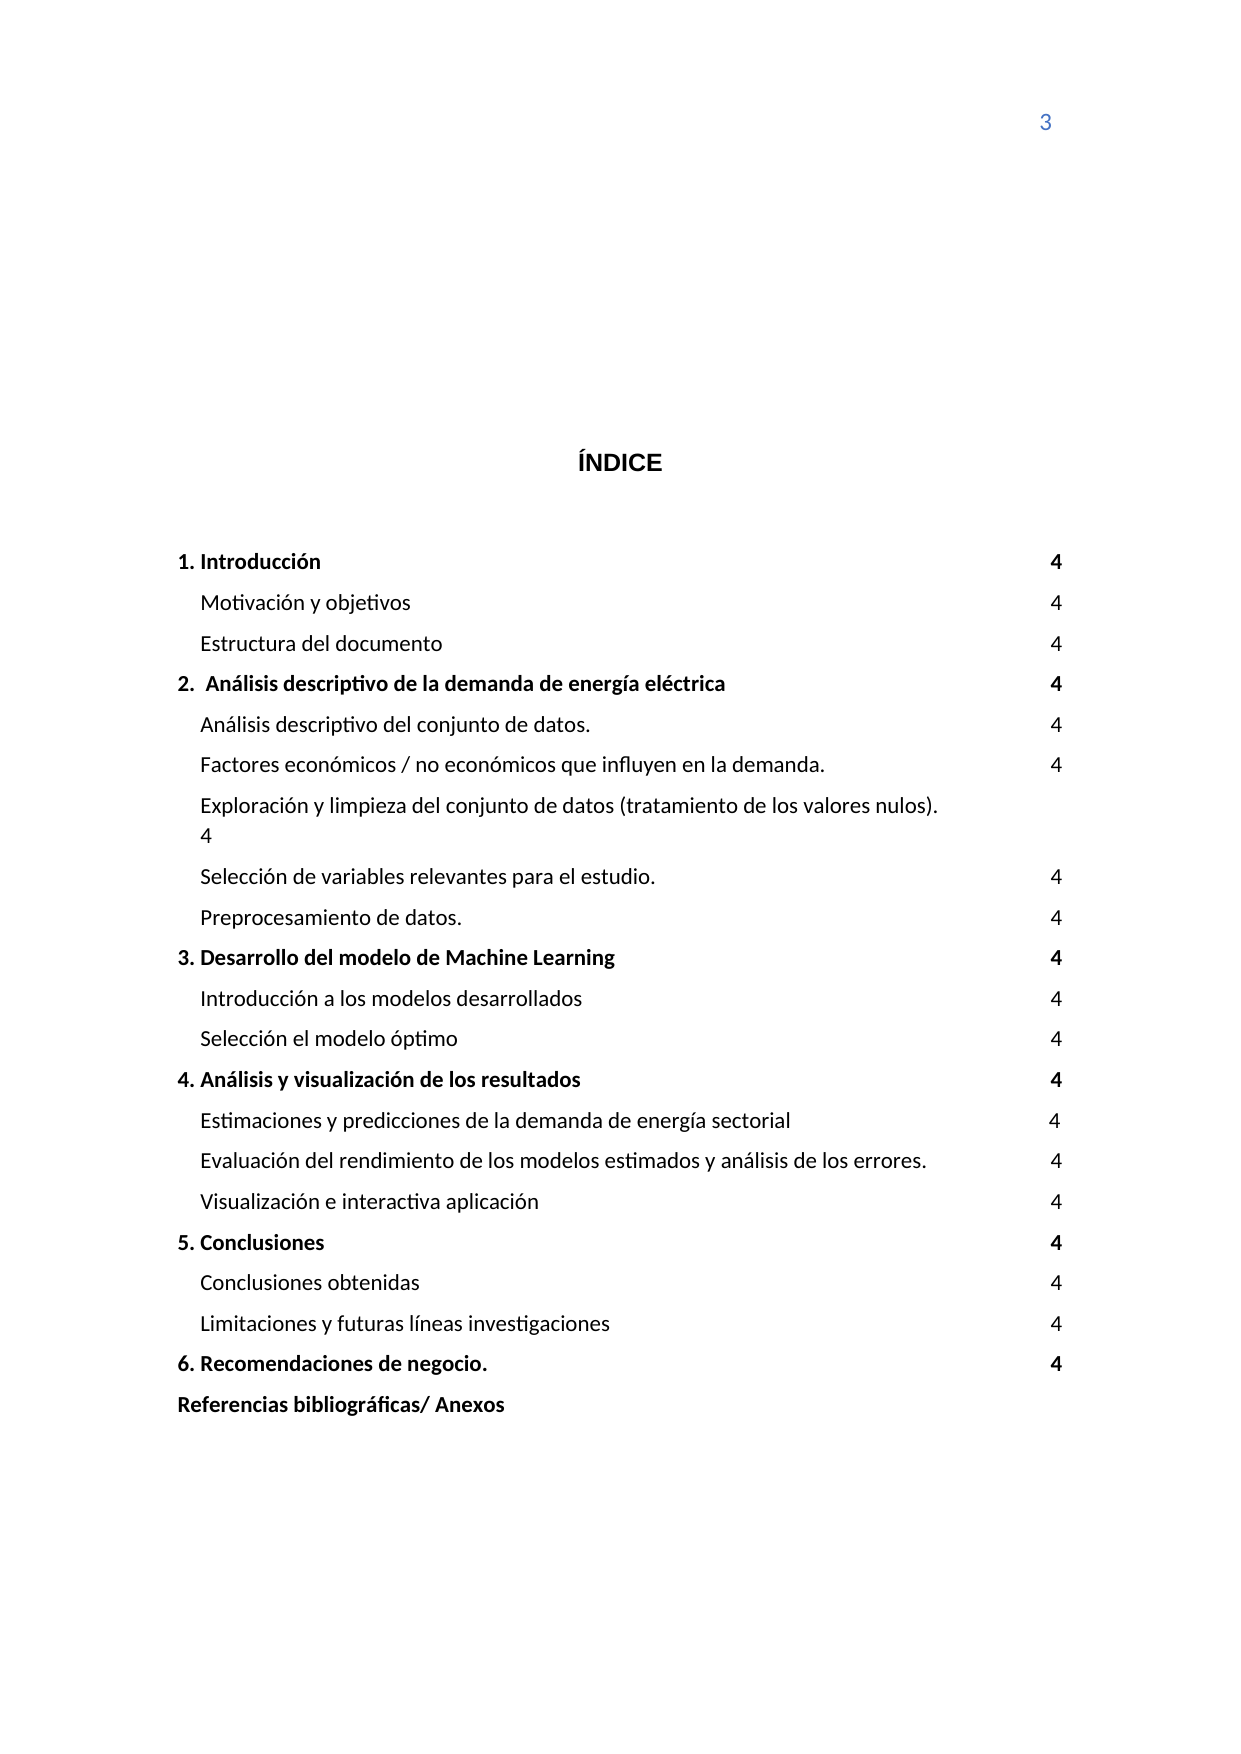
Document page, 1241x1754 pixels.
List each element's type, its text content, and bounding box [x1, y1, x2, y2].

text Análisis descriptivo del conjunto de datos. 4 [200, 710, 1063, 738]
text Referencias bibliográficas/ Anexos [177, 1390, 1063, 1418]
text 4. Análisis y visualización de los resultados 4 [177, 1065, 1063, 1093]
text Selección el modelo óptimo 4 [200, 1024, 1063, 1053]
text 1. Introducción 4 [177, 547, 1063, 576]
text Evaluación del rendimiento de los modelos estimados y análisis de los errores. 4 [200, 1146, 1063, 1174]
text 5. Conclusiones 4 [177, 1228, 1063, 1256]
text 3. Desarrollo del modelo de Machine Learning 4 [177, 943, 1063, 971]
text Exploración y limpieza del conjunto de datos (tratamiento de los valores nulos). 4 [200, 791, 1063, 849]
text Estimaciones y predicciones de la demanda de energía sectorial 4 [200, 1106, 1063, 1134]
text ÍNDICE [177, 447, 1063, 476]
text Introducción a los modelos desarrollados 4 [200, 984, 1063, 1012]
text Factores económicos / no económicos que influyen en la demanda. 4 [200, 751, 1063, 779]
text Conclusiones obtenidas 4 [200, 1268, 1063, 1296]
text 2. Análisis descriptivo de la demanda de energía eléctrica 4 [177, 669, 1063, 697]
text Limitaciones y futuras líneas investigaciones 4 [200, 1309, 1063, 1337]
text Selección de variables relevantes para el estudio. 4 [200, 862, 1063, 890]
text Motivación y objetivos 4 [200, 588, 1063, 616]
text Preprocesamiento de datos. 4 [200, 903, 1063, 931]
text Estructura del documento 4 [200, 629, 1063, 657]
text 6. Recomendaciones de negocio. 4 [177, 1349, 1063, 1378]
text Visualización e interactiva aplicación 4 [200, 1187, 1063, 1215]
